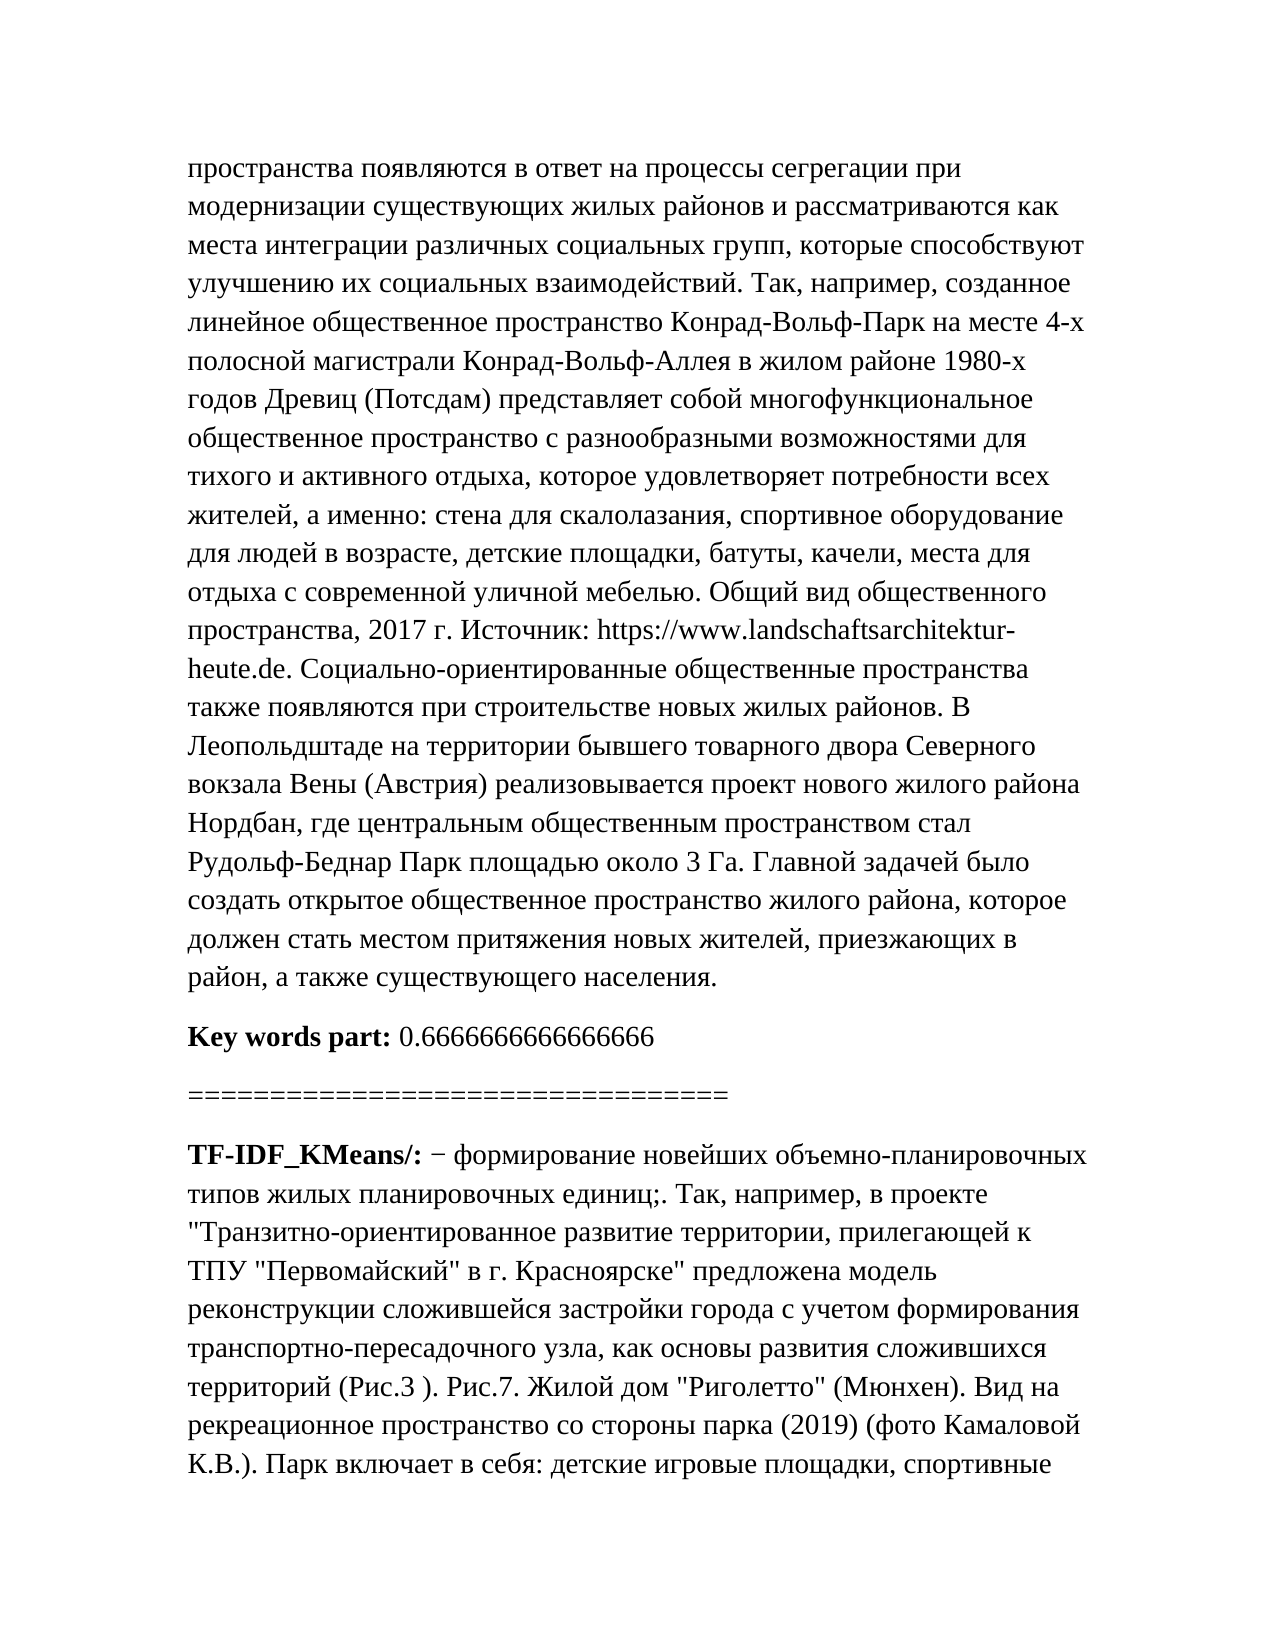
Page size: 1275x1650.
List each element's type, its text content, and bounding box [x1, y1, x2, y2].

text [187, 1137, 1087, 1479]
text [187, 150, 1087, 993]
text ================================= [187, 1078, 1087, 1112]
text Key words part: 0.6666666666666666 [187, 1019, 1087, 1052]
